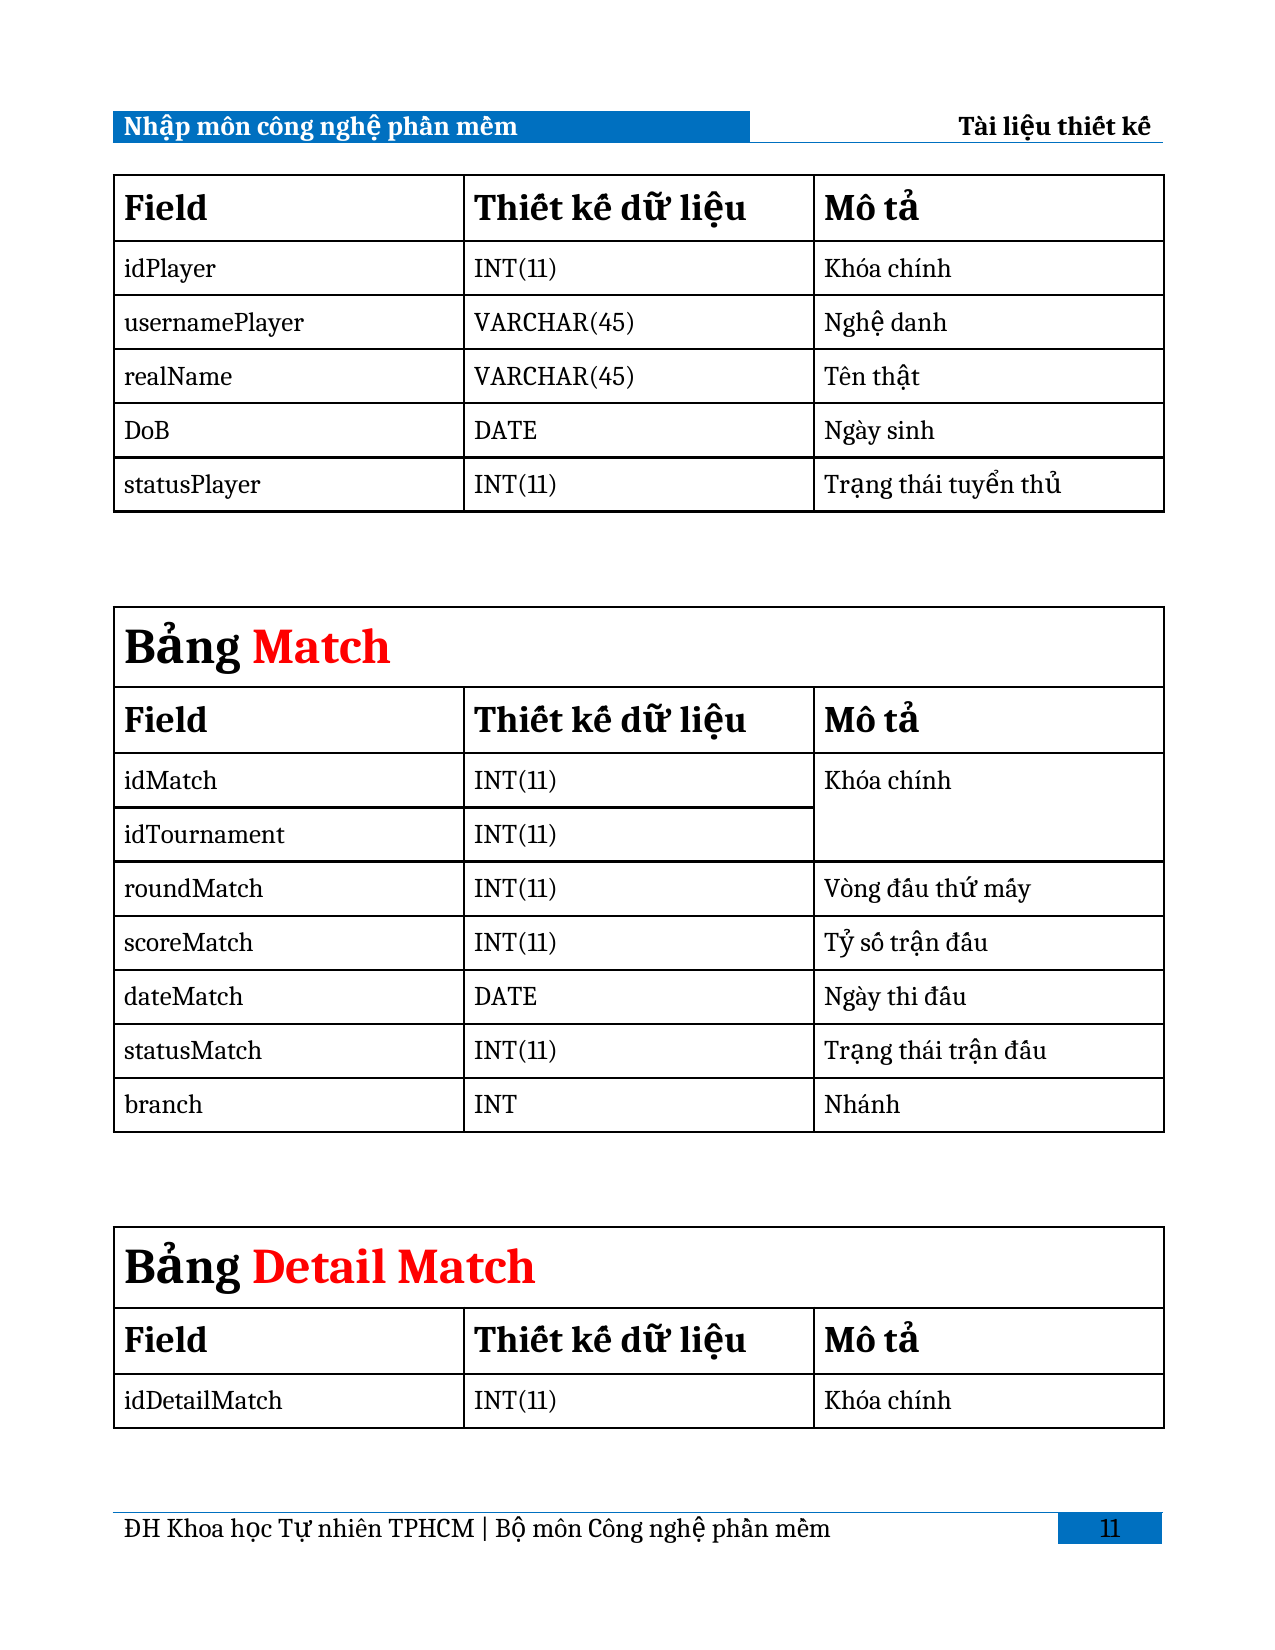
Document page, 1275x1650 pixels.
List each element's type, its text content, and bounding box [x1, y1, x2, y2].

table_cell Vòng đấu thứ mấy [815, 863, 1163, 914]
table_cell DATE [465, 404, 813, 456]
table_cell Mô tả [815, 1309, 1163, 1373]
table_cell Thiết kế dữ liệu [465, 176, 813, 240]
table_header Bảng Match [115, 608, 1163, 686]
table_cell Ngày thi đấu [815, 971, 1163, 1023]
table_cell Khóa chính [815, 242, 1163, 294]
table_cell idPlayer [115, 242, 463, 294]
table_cell Nghệ danh [815, 296, 1163, 348]
table_cell Thiết kế dữ liệu [465, 688, 813, 752]
table_cell Trạng thái trận đấu [815, 1025, 1163, 1077]
table_cell Field [115, 1309, 463, 1373]
table_cell Khóa chính [815, 754, 1163, 860]
table_cell realName [115, 350, 463, 402]
table_cell INT(11) [465, 809, 813, 860]
table_cell INT [465, 1079, 813, 1131]
table_cell INT(11) [465, 459, 813, 510]
table_cell Mô tả [815, 176, 1163, 240]
table_cell idTournament [115, 809, 463, 860]
table_cell INT(11) [465, 917, 813, 968]
table_cell roundMatch [115, 863, 463, 914]
table_cell Ngày sinh [815, 404, 1163, 456]
table_cell Field [115, 688, 463, 752]
table_cell branch [115, 1079, 463, 1131]
table_cell VARCHAR(45) [465, 350, 813, 402]
table_cell Mô tả [815, 688, 1163, 752]
table_cell idDetailMatch [115, 1375, 463, 1427]
table_cell Nhánh [815, 1079, 1163, 1131]
table_cell INT(11) [465, 863, 813, 914]
table_cell VARCHAR(45) [465, 296, 813, 348]
table_cell DoB [115, 404, 463, 456]
table_cell scoreMatch [115, 917, 463, 968]
table_cell INT(11) [465, 1025, 813, 1077]
table_cell idMatch [115, 754, 463, 806]
table_cell Trạng thái tuyển thủ [815, 459, 1163, 510]
table_cell INT(11) [465, 242, 813, 294]
table_cell Khóa chính [815, 1375, 1163, 1427]
table_cell Field [115, 176, 463, 240]
table_cell Thiết kế dữ liệu [465, 1309, 813, 1373]
table_cell DATE [465, 971, 813, 1023]
table_header Bảng Detail Match [115, 1228, 1163, 1307]
table_cell Tỷ số trận đấu [815, 917, 1163, 968]
table_cell Tên thật [815, 350, 1163, 402]
table_cell dateMatch [115, 971, 463, 1023]
table_cell usernamePlayer [115, 296, 463, 348]
table_cell statusMatch [115, 1025, 463, 1077]
table_cell INT(11) [465, 754, 813, 806]
table_cell statusPlayer [115, 459, 463, 510]
table_cell INT(11) [465, 1375, 813, 1427]
